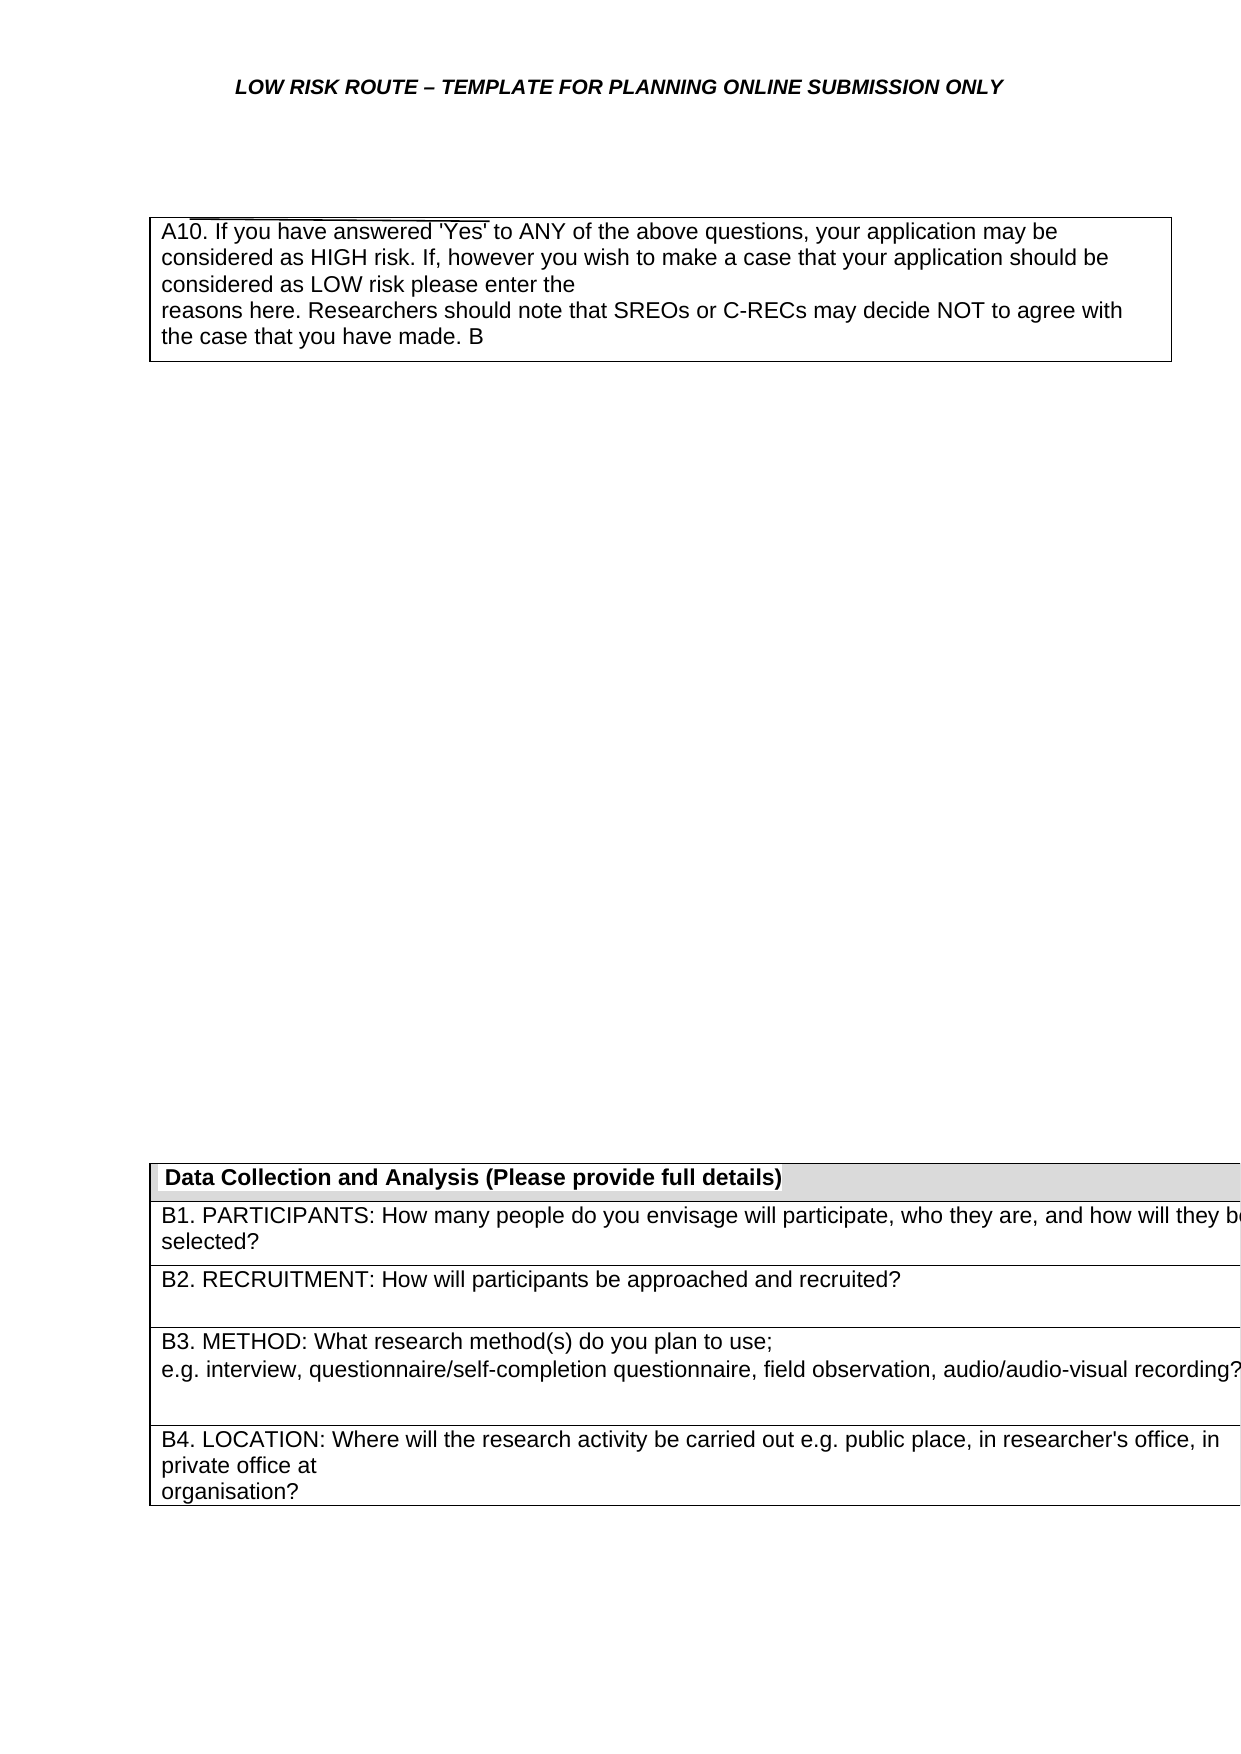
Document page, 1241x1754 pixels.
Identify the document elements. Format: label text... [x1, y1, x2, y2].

table_header A10. If you have answered 'Yes' to ANY of the above questions, your application may be considered as HIGH risk. If, however you wish to make a case that your application should be considered as LOW risk please enter the reasons here. Researchers should note that SREOs or C-RECs may decide NOT to agree with the case that you have made. B [151, 218, 1171, 361]
table_cell B1. PARTICIPANTS: How many people do you envisage will participate, who they are, and how will they be selected? [151, 1202, 1240, 1265]
table_cell B4. LOCATION: Where will the research activity be carried out e.g. public place, in researcher's office, in private office at organisation? [151, 1426, 1240, 1504]
table_header Data Collection and Analysis (Please provide full details) [151, 1164, 1240, 1201]
table_cell B2. RECRUITMENT: How will participants be approached and recruited? [151, 1266, 1240, 1327]
table_cell B3. METHOD: What research method(s) do you plan to use; e.g. interview, questionnaire/self-completion questionnaire, field observation, audio/audio-visual recording? [151, 1328, 1240, 1424]
